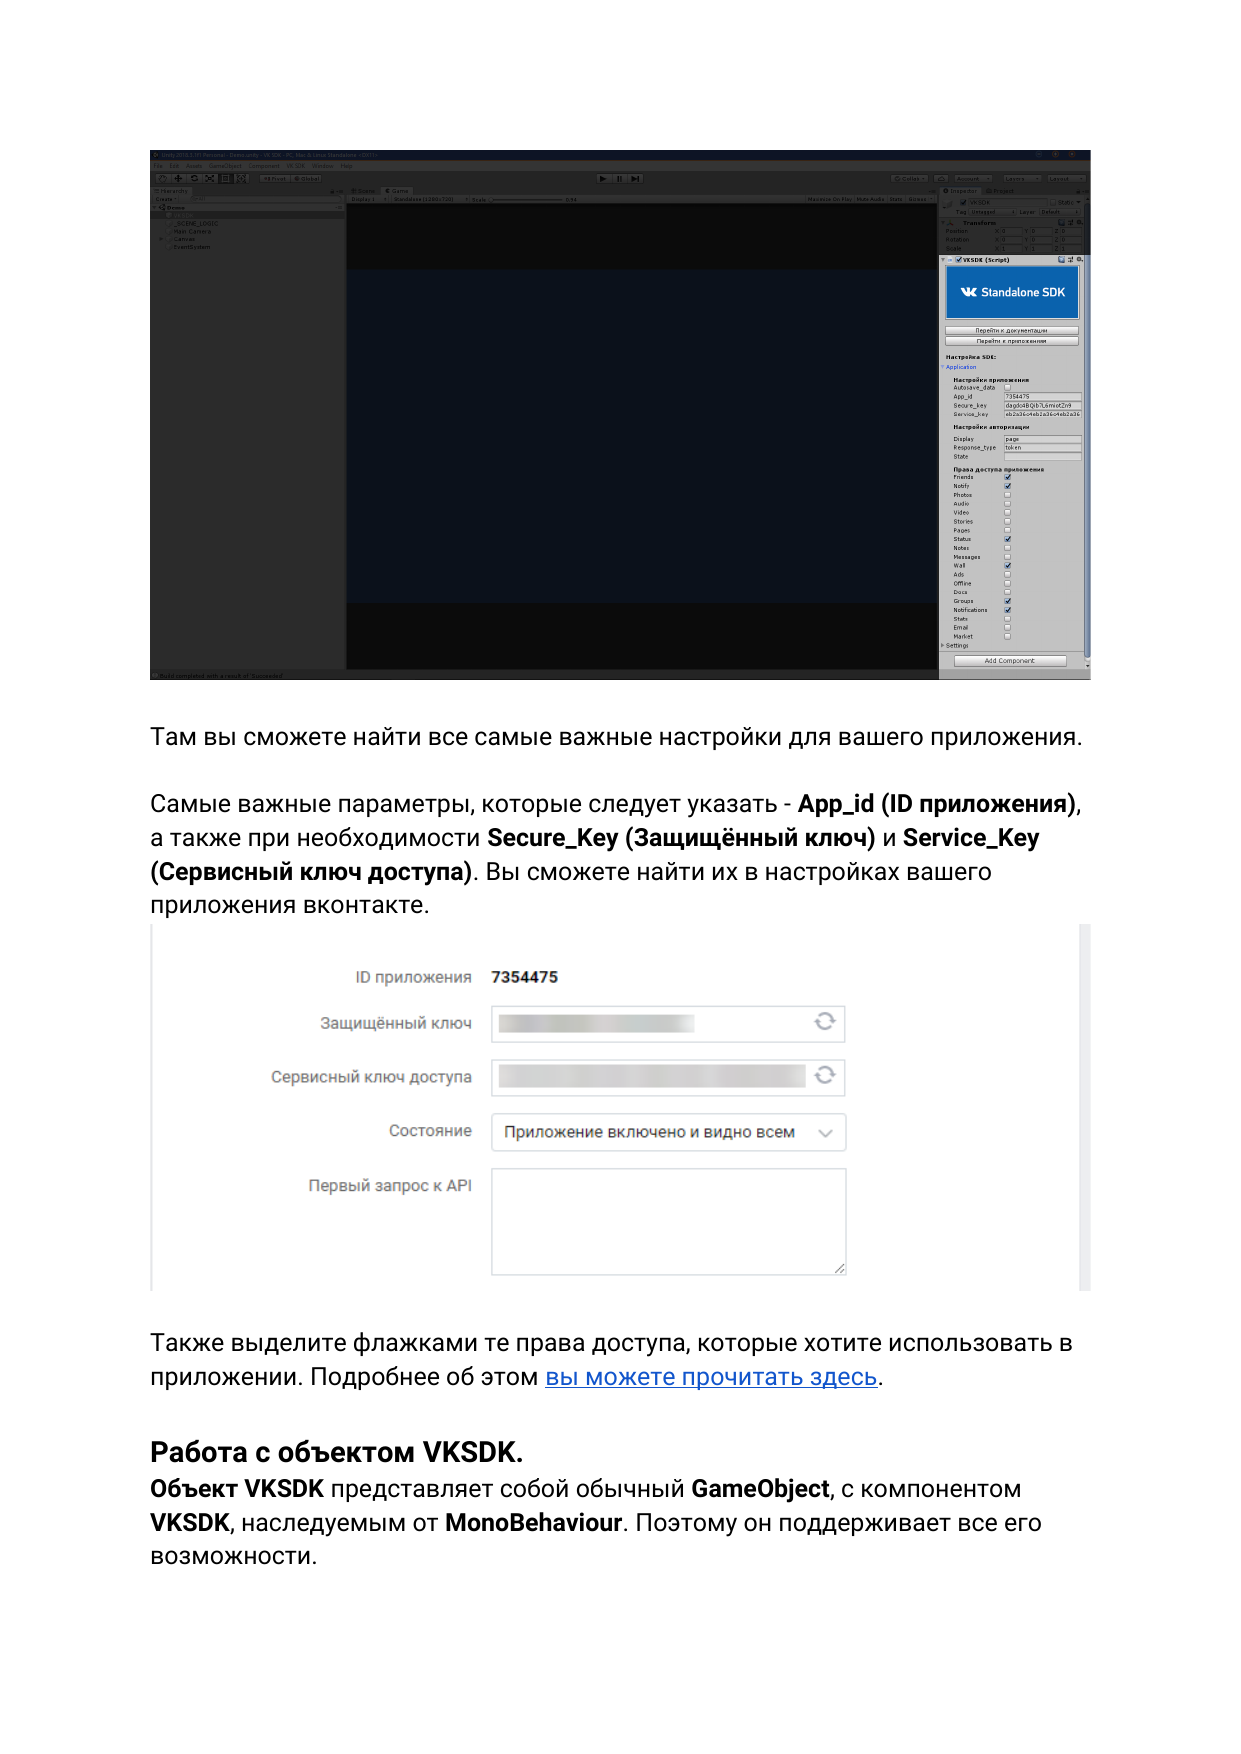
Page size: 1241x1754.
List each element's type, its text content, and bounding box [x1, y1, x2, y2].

text Там вы сможете найти все самые важные настройки для вашего приложения. [150, 722, 1090, 752]
picture [150, 924, 1091, 1291]
picture [150, 150, 1091, 680]
text Самые важные параметры, которые следует указать - App_id (ID приложения), а также при необходимости Secure_Key (Защищённый ключ) и Service_Key (Сервисный ключ доступа). Вы сможете найти их в настройках вашего приложения вконтакте. [150, 789, 1090, 920]
text Объект VKSDK представляет собой обычный GameObject, с компонентом VKSDK, наследуемым от MonoBehaviour. Поэтому он поддерживает все его возможности. [150, 1474, 1090, 1571]
text Также выделите флажками те права доступа, которые хотите использовать в приложении. Подробнее об этом вы можете прочитать здесь. [150, 1328, 1090, 1391]
text Работа с объектом VKSDK. [150, 1435, 1090, 1469]
